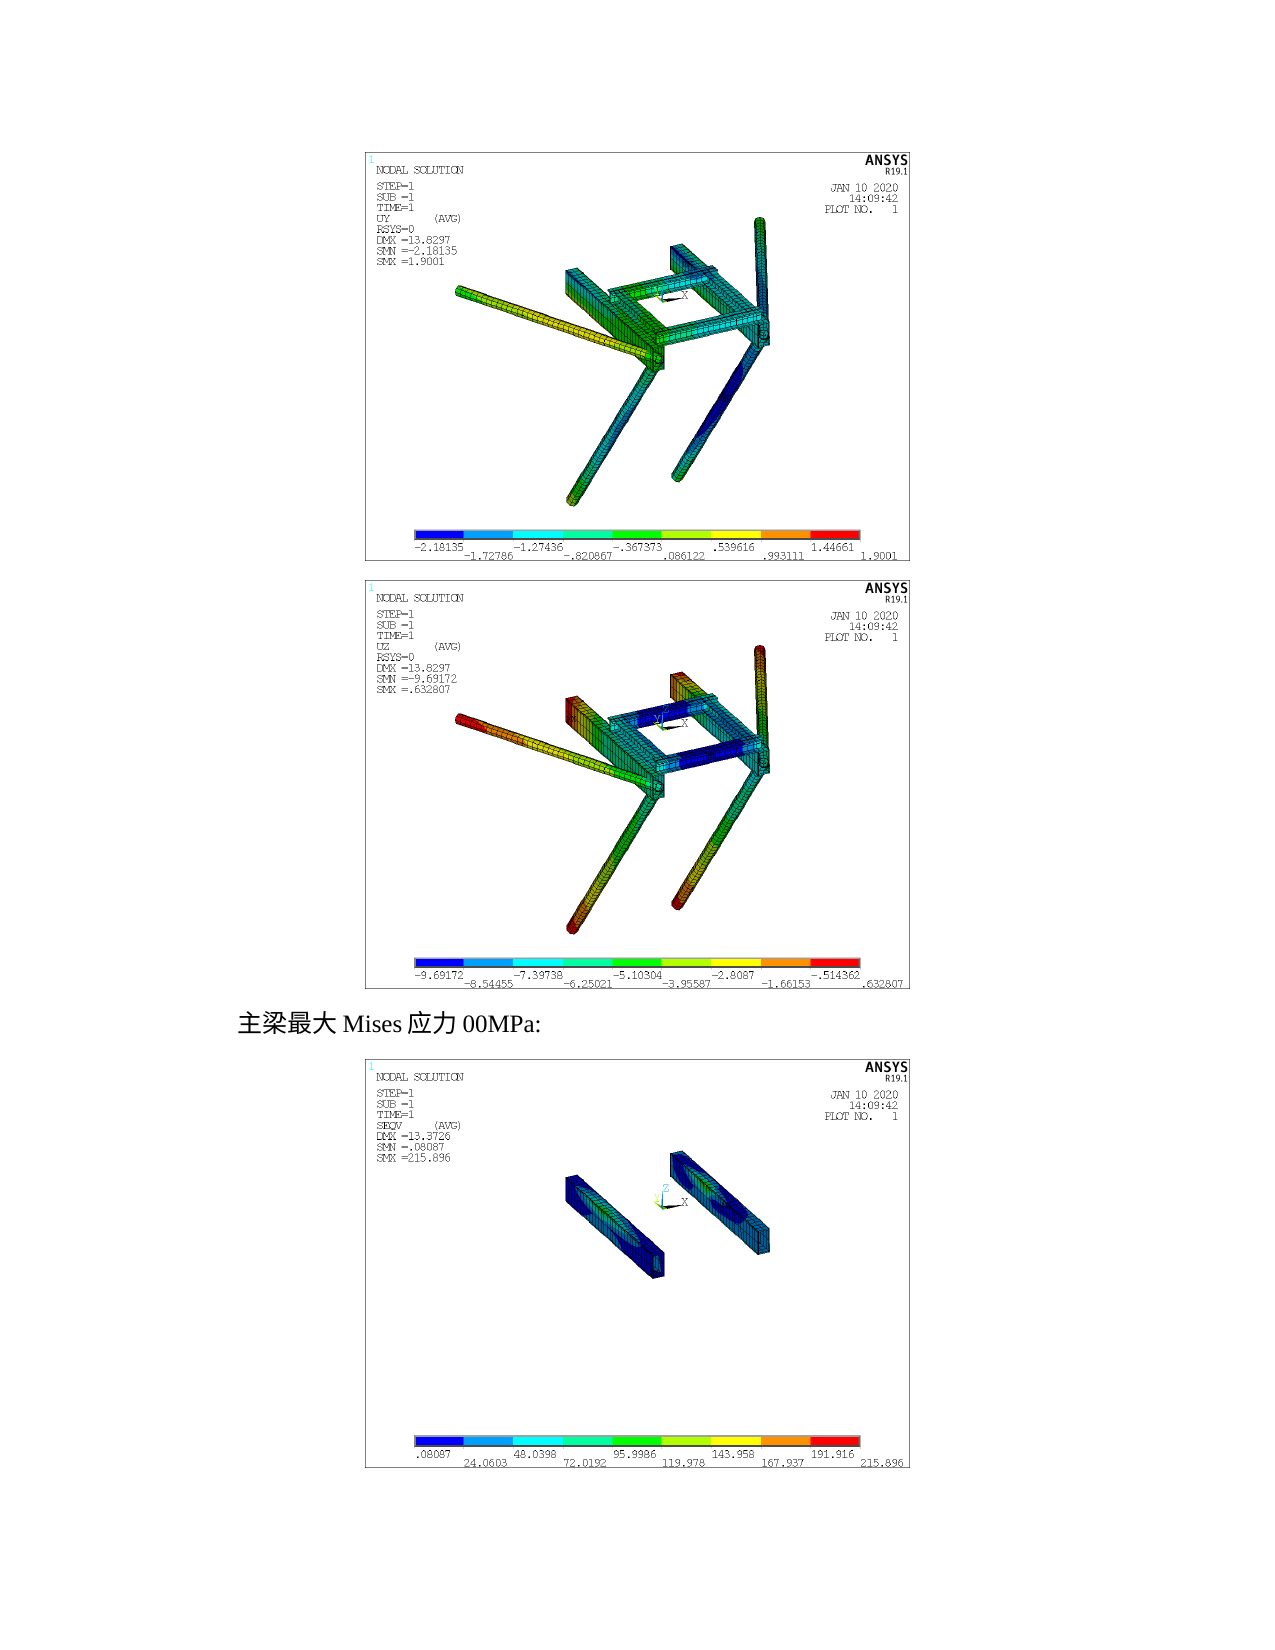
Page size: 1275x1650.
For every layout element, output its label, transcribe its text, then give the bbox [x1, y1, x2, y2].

picture [362, 150, 913, 564]
picture [362, 1056, 913, 1471]
picture [362, 577, 913, 992]
text 主梁最大Mises应力00MPa: [187, 1006, 1087, 1040]
